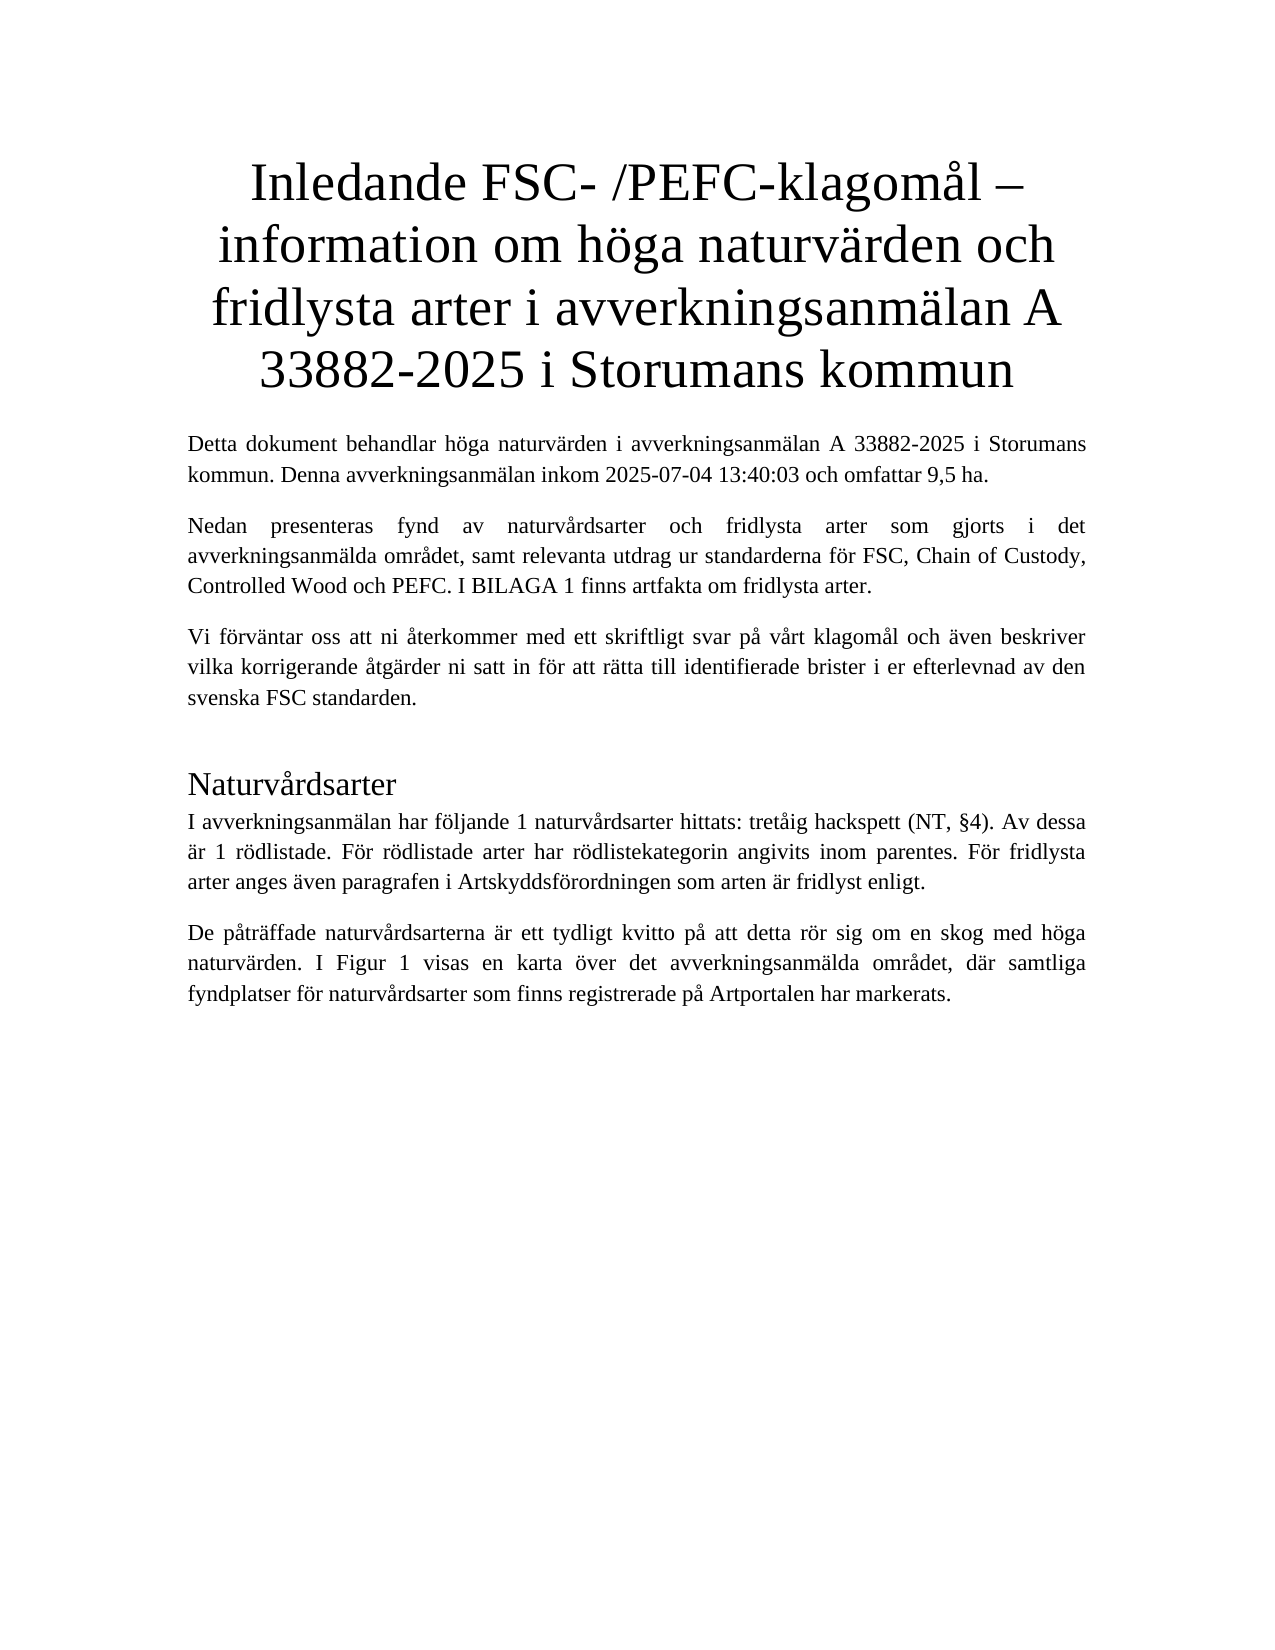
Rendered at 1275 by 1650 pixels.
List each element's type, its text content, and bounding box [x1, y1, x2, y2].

text Nedan presenteras fynd av naturvårdsarter och fridlysta arter som gjorts i det avverkningsanmälda området, samt relevanta utdrag ur standarderna för FSC, Chain of Custody, Controlled Wood och PEFC. I BILAGA 1 finns artfakta om fridlysta arter. [187, 512, 1087, 598]
text Detta dokument behandlar höga naturvärden i avverkningsanmälan A 33882-2025 i Storumans kommun. Denna avverkningsanmälan inkom 2025-07-04 13:40:03 och omfattar 9,5 ha. [187, 430, 1087, 487]
text I avverkningsanmälan har följande 1 naturvårdsarter hittats: tretåig hackspett (NT, §4). Av dessa är 1 rödlistade. För rödlistade arter har rödlistekategorin angivits inom parentes. För fridlysta arter anges även paragrafen i Artskyddsförordningen som arten är fridlyst enligt. [187, 808, 1087, 894]
subtitle Naturvårdsarter [187, 764, 1087, 802]
text Vi förväntar oss att ni återkommer med ett skriftligt svar på vårt klagomål och även beskriver vilka korrigerande åtgärder ni satt in för att rätta till identifierade brister i er efterlevnad av den svenska FSC standarden. [187, 623, 1087, 710]
title Inledande FSC- /PEFC-klagomål – information om höga naturvärden och fridlysta arter i avverkningsanmälan A 33882-2025 i Storumans kommun [187, 150, 1087, 399]
text De påträffade naturvårdsarterna är ett tydligt kvitto på att detta rör sig om en skog med höga naturvärden. I Figur 1 visas en karta över det avverkningsanmälda området, där samtliga fyndplatser för naturvårdsarter som finns registrerade på Artportalen har markerats. [187, 919, 1087, 1006]
